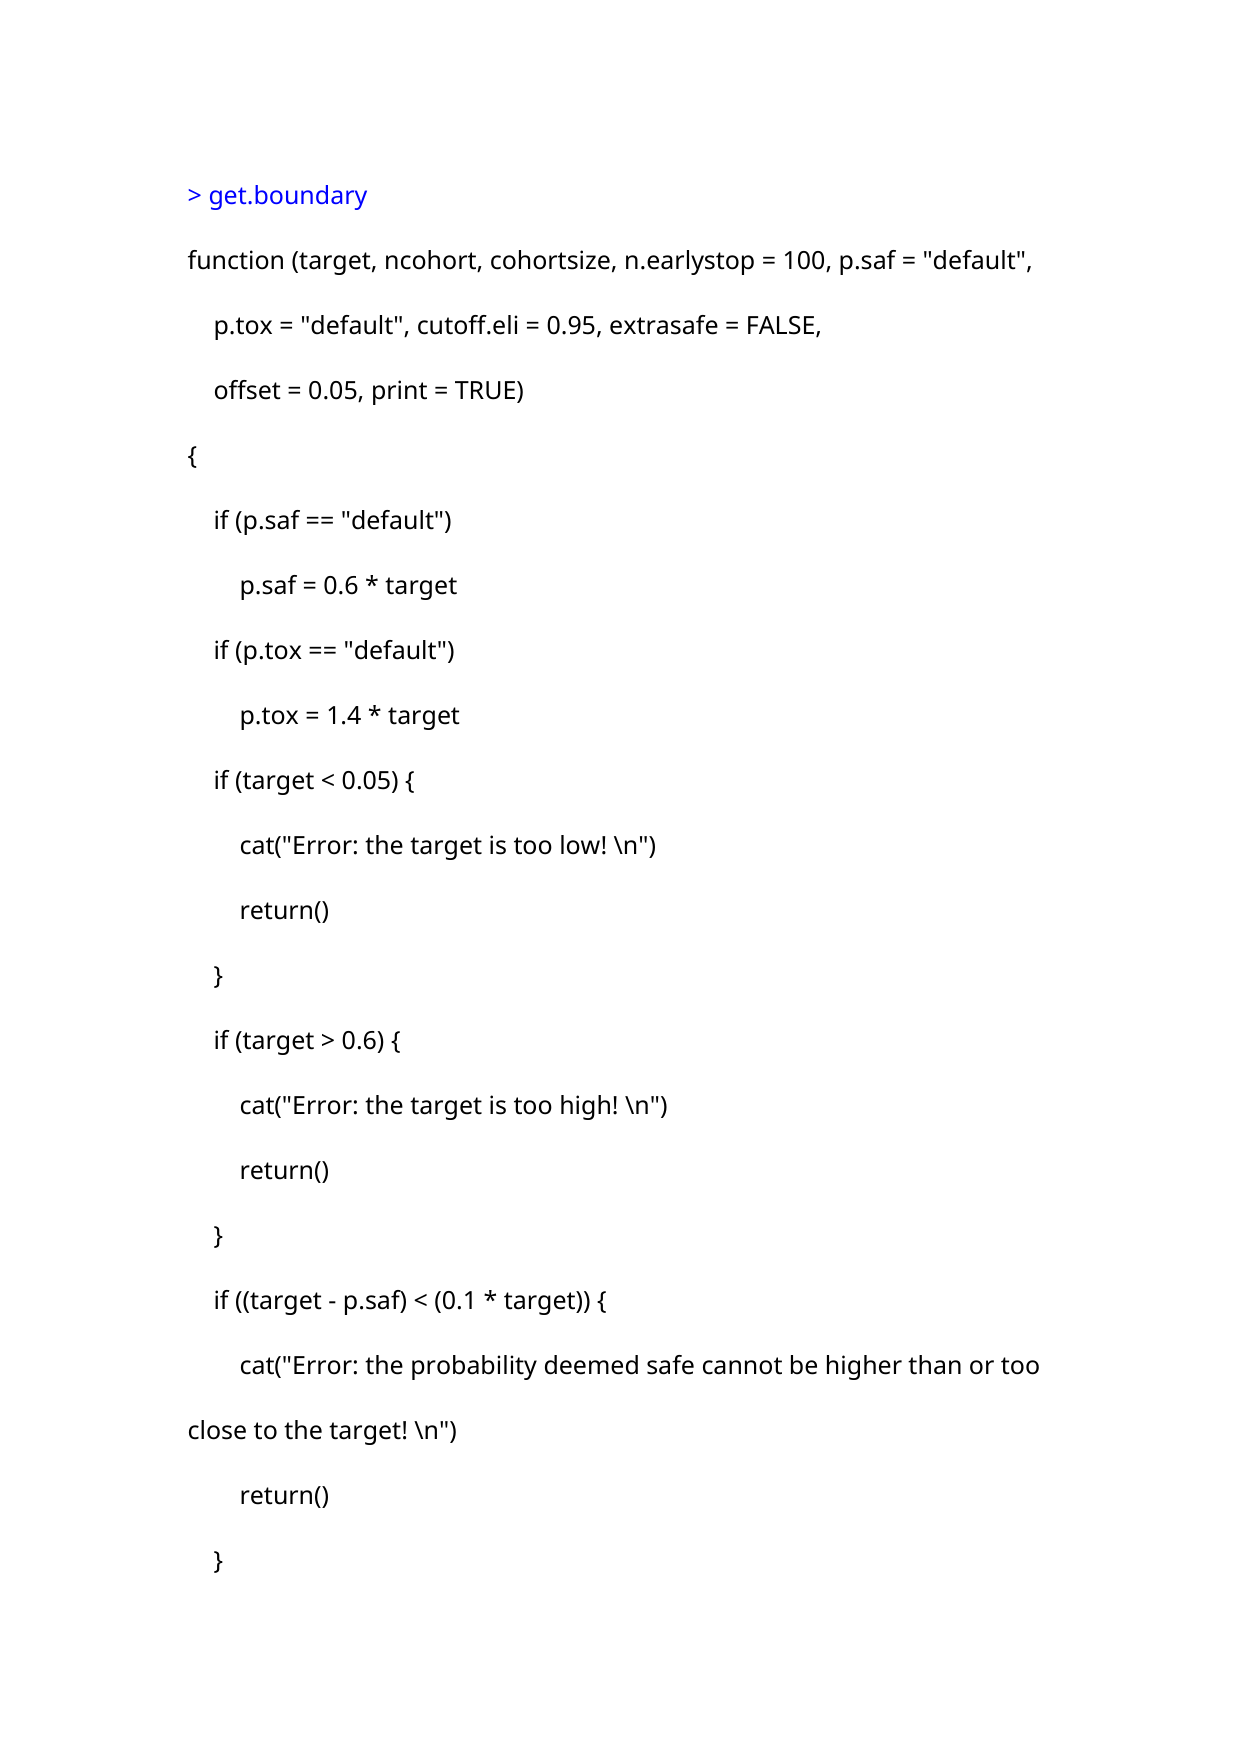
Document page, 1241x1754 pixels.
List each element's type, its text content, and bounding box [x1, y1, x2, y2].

text return() [187, 1137, 1053, 1202]
text p.saf = 0.6 * target [187, 552, 1053, 617]
text if ((target - p.saf) < (0.1 * target)) { [187, 1267, 1053, 1332]
text if (target > 0.6) { [187, 1007, 1053, 1072]
text p.tox = "default", cutoff.eli = 0.95, extrasafe = FALSE, [187, 292, 1053, 357]
text } [187, 1527, 1053, 1592]
text cat("Error: the target is too low! \n") [187, 812, 1053, 877]
text cat("Error: the target is too high! \n") [187, 1072, 1053, 1137]
text > get.boundary [187, 162, 1053, 227]
text } [187, 1202, 1053, 1267]
text { [187, 422, 1053, 487]
text if (target < 0.05) { [187, 747, 1053, 812]
text p.tox = 1.4 * target [187, 682, 1053, 747]
text } [187, 942, 1053, 1007]
text if (p.saf == "default") [187, 487, 1053, 552]
text return() [187, 877, 1053, 942]
text if (p.tox == "default") [187, 617, 1053, 682]
text function (target, ncohort, cohortsize, n.earlystop = 100, p.saf = "default", [187, 227, 1053, 292]
text return() [187, 1462, 1053, 1527]
text cat("Error: the probability deemed safe cannot be higher than or too close to the target! \n") [187, 1332, 1053, 1462]
text offset = 0.05, print = TRUE) [187, 357, 1053, 422]
